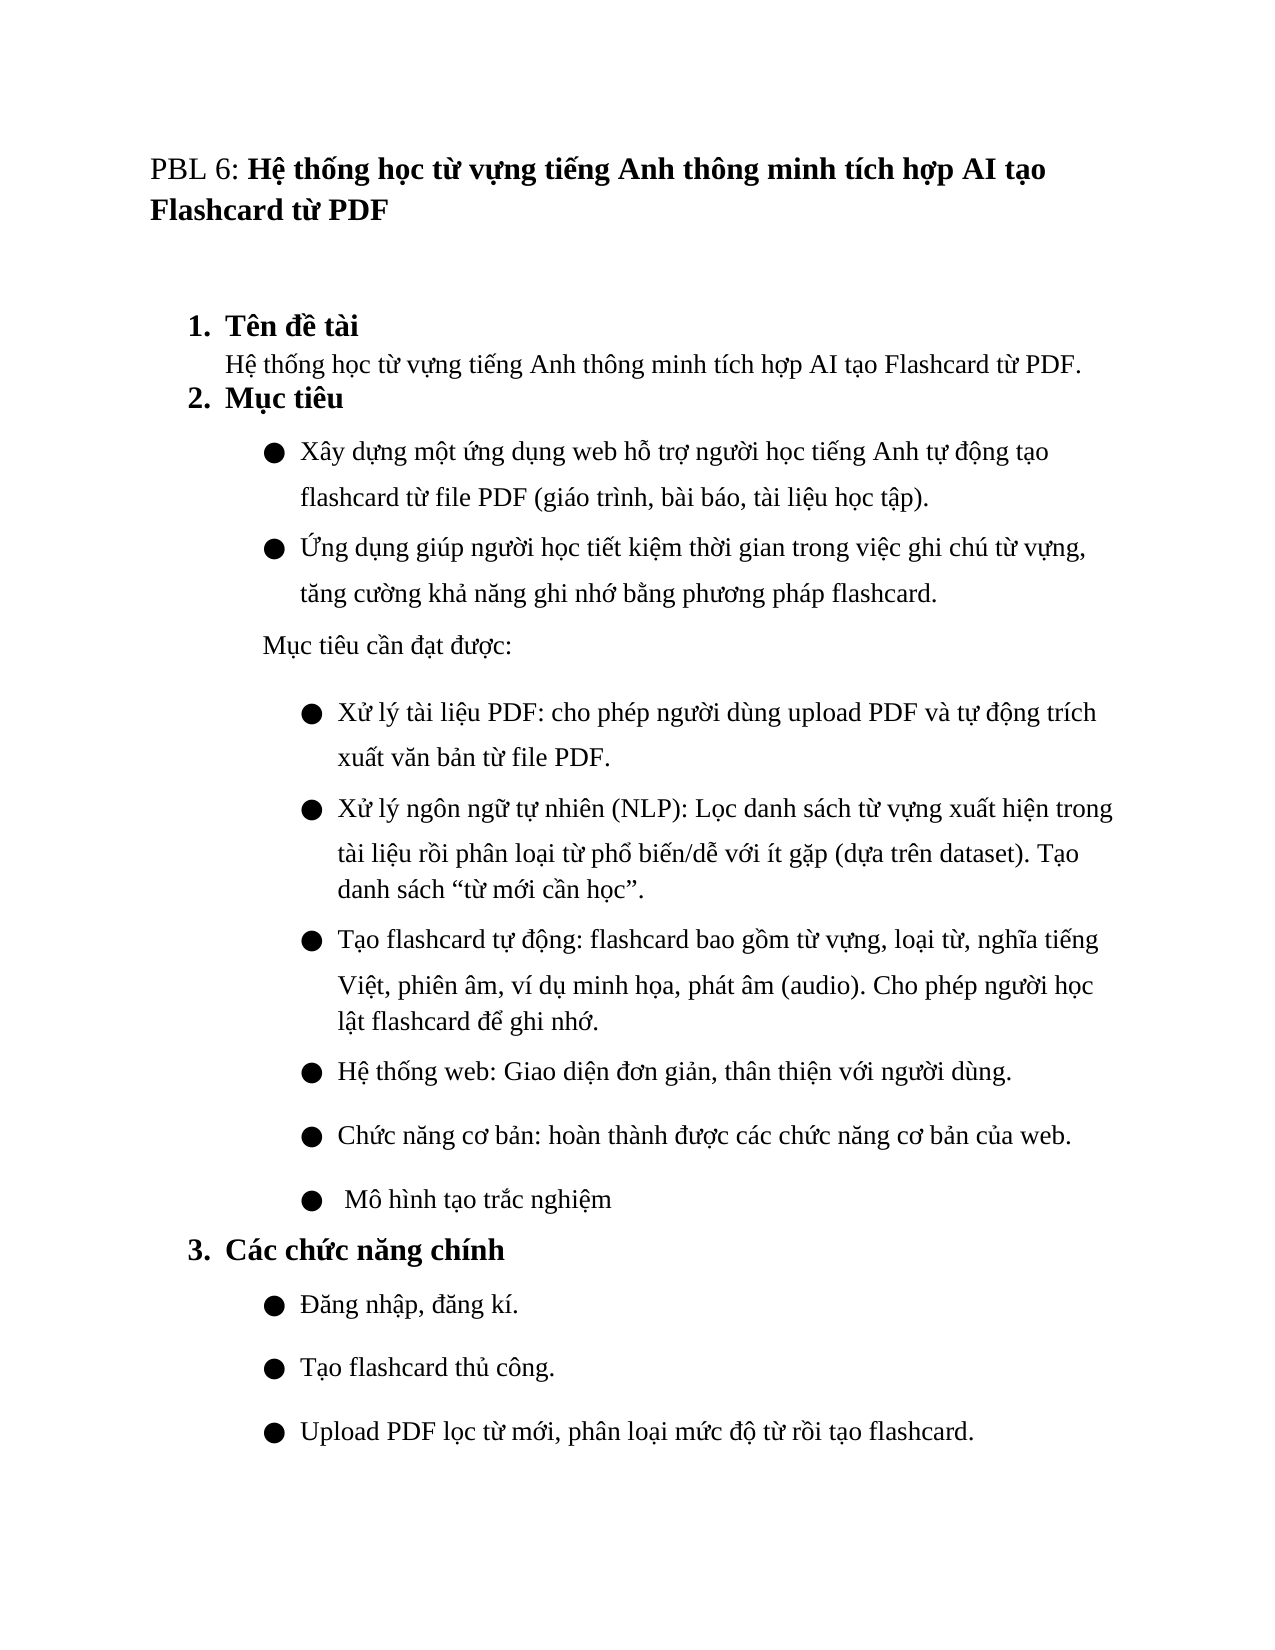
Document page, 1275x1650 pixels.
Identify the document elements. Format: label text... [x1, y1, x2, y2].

list Đăng nhập, đăng kí. [262, 1273, 1125, 1328]
list Ứng dụng giúp người học tiết kiệm thời gian trong việc ghi chú từ vựng, tăng cường khả năng ghi nhớ bằng phương pháp flashcard. [262, 517, 1125, 608]
list Tên đề tài [187, 307, 1125, 343]
list Mục tiêu [187, 379, 1125, 415]
list Hệ thống web: Giao diện đơn giản, thân thiện với người dùng. [300, 1040, 1125, 1096]
list Tạo flashcard thủ công. [262, 1337, 1125, 1392]
list Chức năng cơ bản: hoàn thành được các chức năng cơ bản của web. [300, 1104, 1125, 1160]
list Xây dựng một ứng dụng web hỗ trợ người học tiếng Anh tự động tạo flashcard từ file PDF (giáo trình, bài báo, tài liệu học tập). [262, 421, 1125, 512]
list Các chức năng chính [187, 1232, 1125, 1268]
list Xử lý tài liệu PDF: cho phép người dùng upload PDF và tự động trích xuất văn bản từ file PDF. [300, 681, 1125, 773]
list Mô hình tạo trắc nghiệm [300, 1168, 1125, 1223]
text PBL 6: Hệ thống học từ vựng tiếng Anh thông minh tích hợp AI tạo Flashcard từ PDF [150, 150, 1125, 227]
list Upload PDF lọc từ mới, phân loại mức độ từ rồi tạo flashcard. [262, 1400, 1125, 1456]
text Mục tiêu cần đạt được: [262, 629, 1125, 660]
list Tạo flashcard tự động: flashcard bao gồm từ vựng, loại từ, nghĩa tiếng Việt, phiên âm, ví dụ minh họa, phát âm (audio). Cho phép người học lật flashcard để ghi nhớ. [300, 909, 1125, 1036]
text Hệ thống học từ vựng tiếng Anh thông minh tích hợp AI tạo Flashcard từ PDF. [225, 348, 1125, 379]
list Xử lý ngôn ngữ tự nhiên (NLP): Lọc danh sách từ vựng xuất hiện trong tài liệu rồi phân loại từ phổ biến/dễ với ít gặp (dựa trên dataset). Tạo danh sách “từ mới cần học”. [300, 777, 1125, 904]
